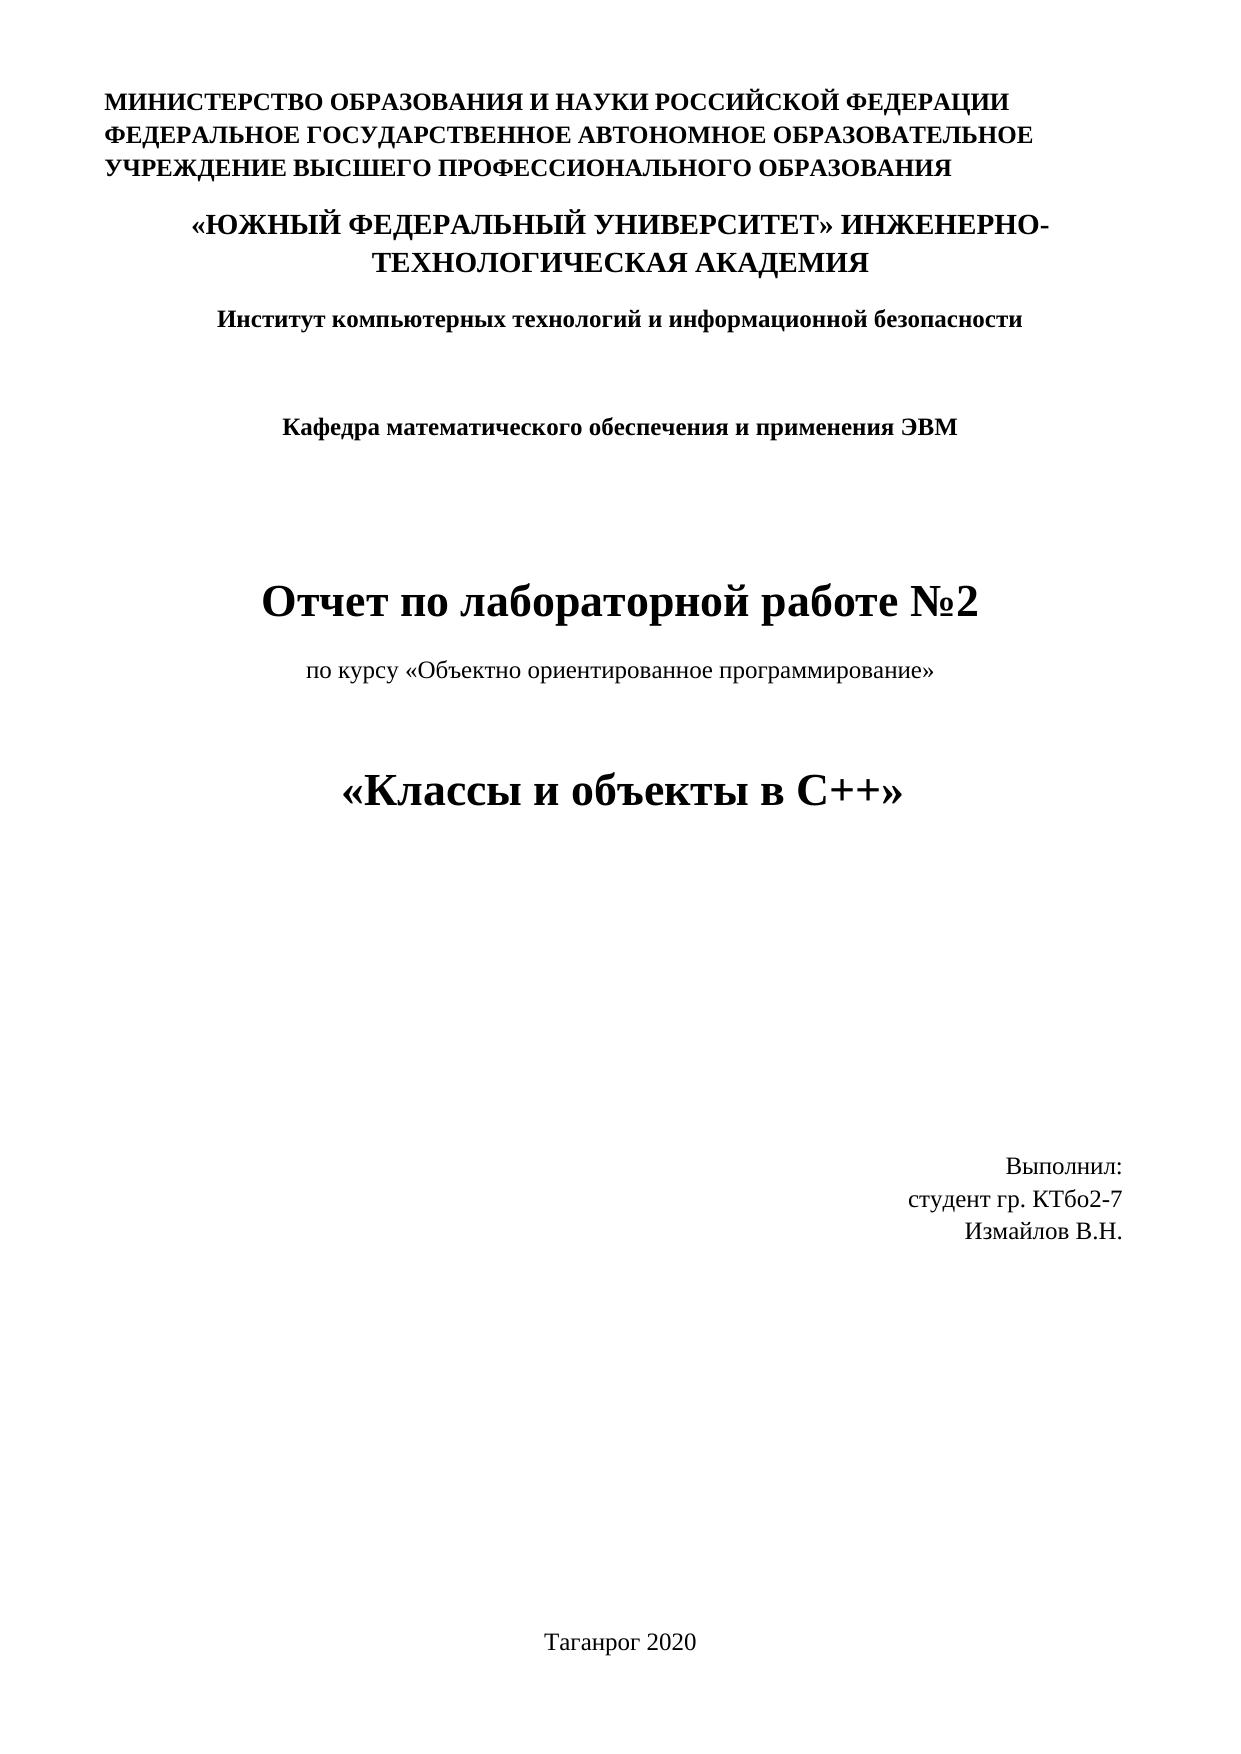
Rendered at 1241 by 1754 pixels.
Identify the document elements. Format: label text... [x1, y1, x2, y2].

text Отчет по лабораторной работе №2 [104, 573, 1136, 626]
text «ЮЖНЫЙ ФЕДЕРАЛЬНЫЙ УНИВЕРСИТЕТ» ИНЖЕНЕРНО- ТЕХНОЛОГИЧЕСКАЯ АКАДЕМИЯ [104, 207, 1137, 279]
text «Классы и объекты в С++» [104, 763, 1142, 815]
text Институт компьютерных технологий и информационной безопасности [104, 304, 1136, 333]
text Кафедра математического обеспечения и применения ЭВМ [104, 412, 1136, 440]
text Таганрог 2020 [104, 1627, 1136, 1656]
text по курсу «Объектно ориентированное программирование» [104, 655, 1136, 683]
text МИНИСТЕРСТВО ОБРАЗОВАНИЯ И НАУКИ РОССИЙСКОЙ ФЕДЕРАЦИИ ФЕДЕРАЛЬНОЕ ГОСУДАРСТВЕННОЕ АВТОНОМНОЕ ОБРАЗОВАТЕЛЬНОЕ УЧРЕЖДЕНИЕ ВЫСШЕГО ПРОФЕССИОНАЛЬНОГО ОБРАЗОВАНИЯ [104, 87, 1135, 181]
text Выполнил: студент гр. КТбо2-7 [907, 1151, 1122, 1213]
text Измайлов В.Н. [104, 1217, 1123, 1245]
